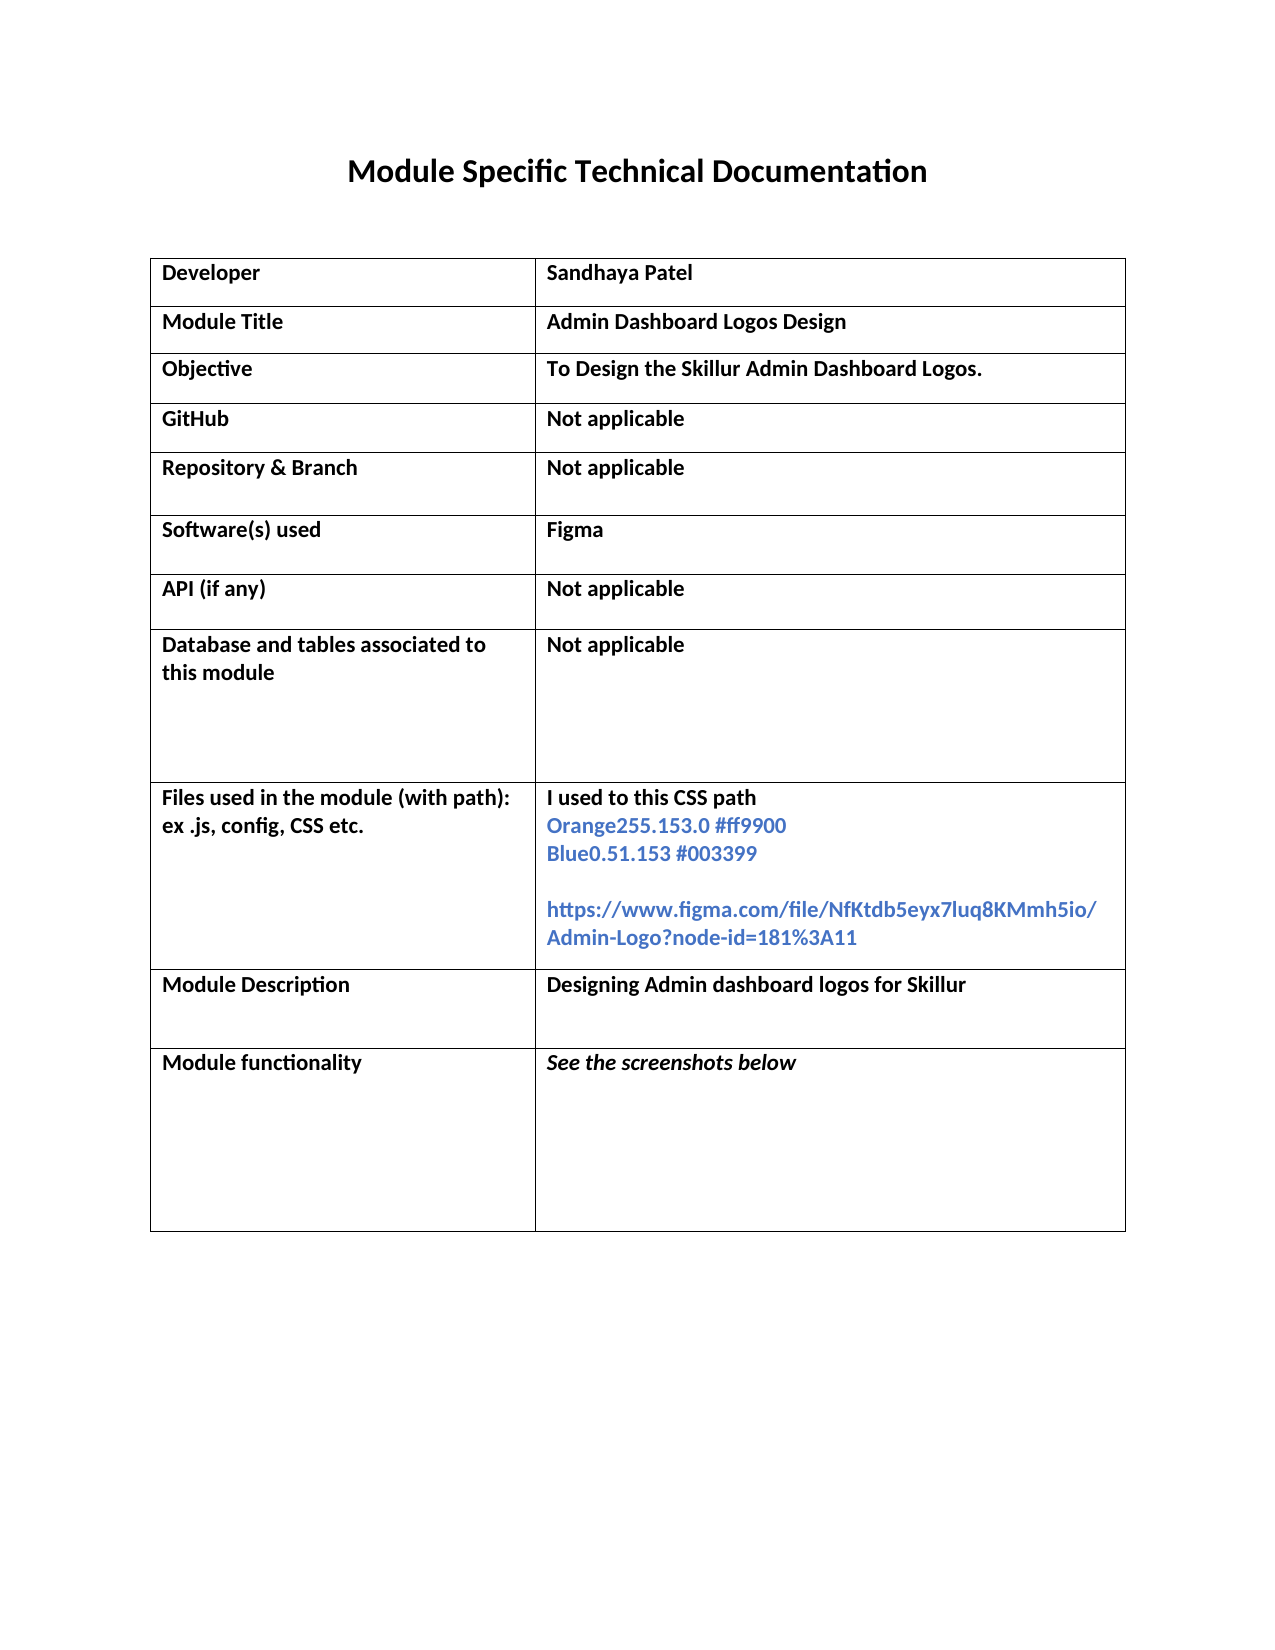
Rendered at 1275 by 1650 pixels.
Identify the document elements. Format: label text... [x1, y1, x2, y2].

text Module Specific Technical Documentation [150, 150, 1125, 191]
table_cell Not applicable [536, 453, 1125, 514]
table_cell Not applicable [536, 630, 1125, 782]
table_cell I used to this CSS path Orange255.153.0 #ff9900 Blue0.51.153 #003399 https://www.figma.com/file/NfKtdb5eyx7luq8KMmh5io/Admin-Logo?node-id=181%3A11 [536, 783, 1125, 969]
table_cell Software(s) used [151, 516, 535, 573]
table_cell Not applicable [536, 404, 1125, 452]
table_header Developer [151, 259, 535, 306]
table_cell Figma [536, 516, 1125, 573]
table_cell Files used in the module (with path): ex .js, config, CSS etc. [151, 783, 535, 969]
table_cell Objective [151, 354, 535, 403]
table_cell Repository & Branch [151, 453, 535, 514]
table_cell Module Description [151, 970, 535, 1047]
table_header Sandhaya Patel [536, 259, 1125, 306]
table_cell Module functionality [151, 1049, 535, 1231]
table_cell Admin Dashboard Logos Design [536, 307, 1125, 353]
table_cell GitHub [151, 404, 535, 452]
table_cell Database and tables associated to this module [151, 630, 535, 782]
table_cell Module Title [151, 307, 535, 353]
table_cell To Design the Skillur Admin Dashboard Logos. [536, 354, 1125, 403]
table_cell Designing Admin dashboard logos for Skillur [536, 970, 1125, 1047]
table_cell Not applicable [536, 575, 1125, 629]
table_cell See the screenshots below [536, 1049, 1125, 1231]
table_cell API (if any) [151, 575, 535, 629]
